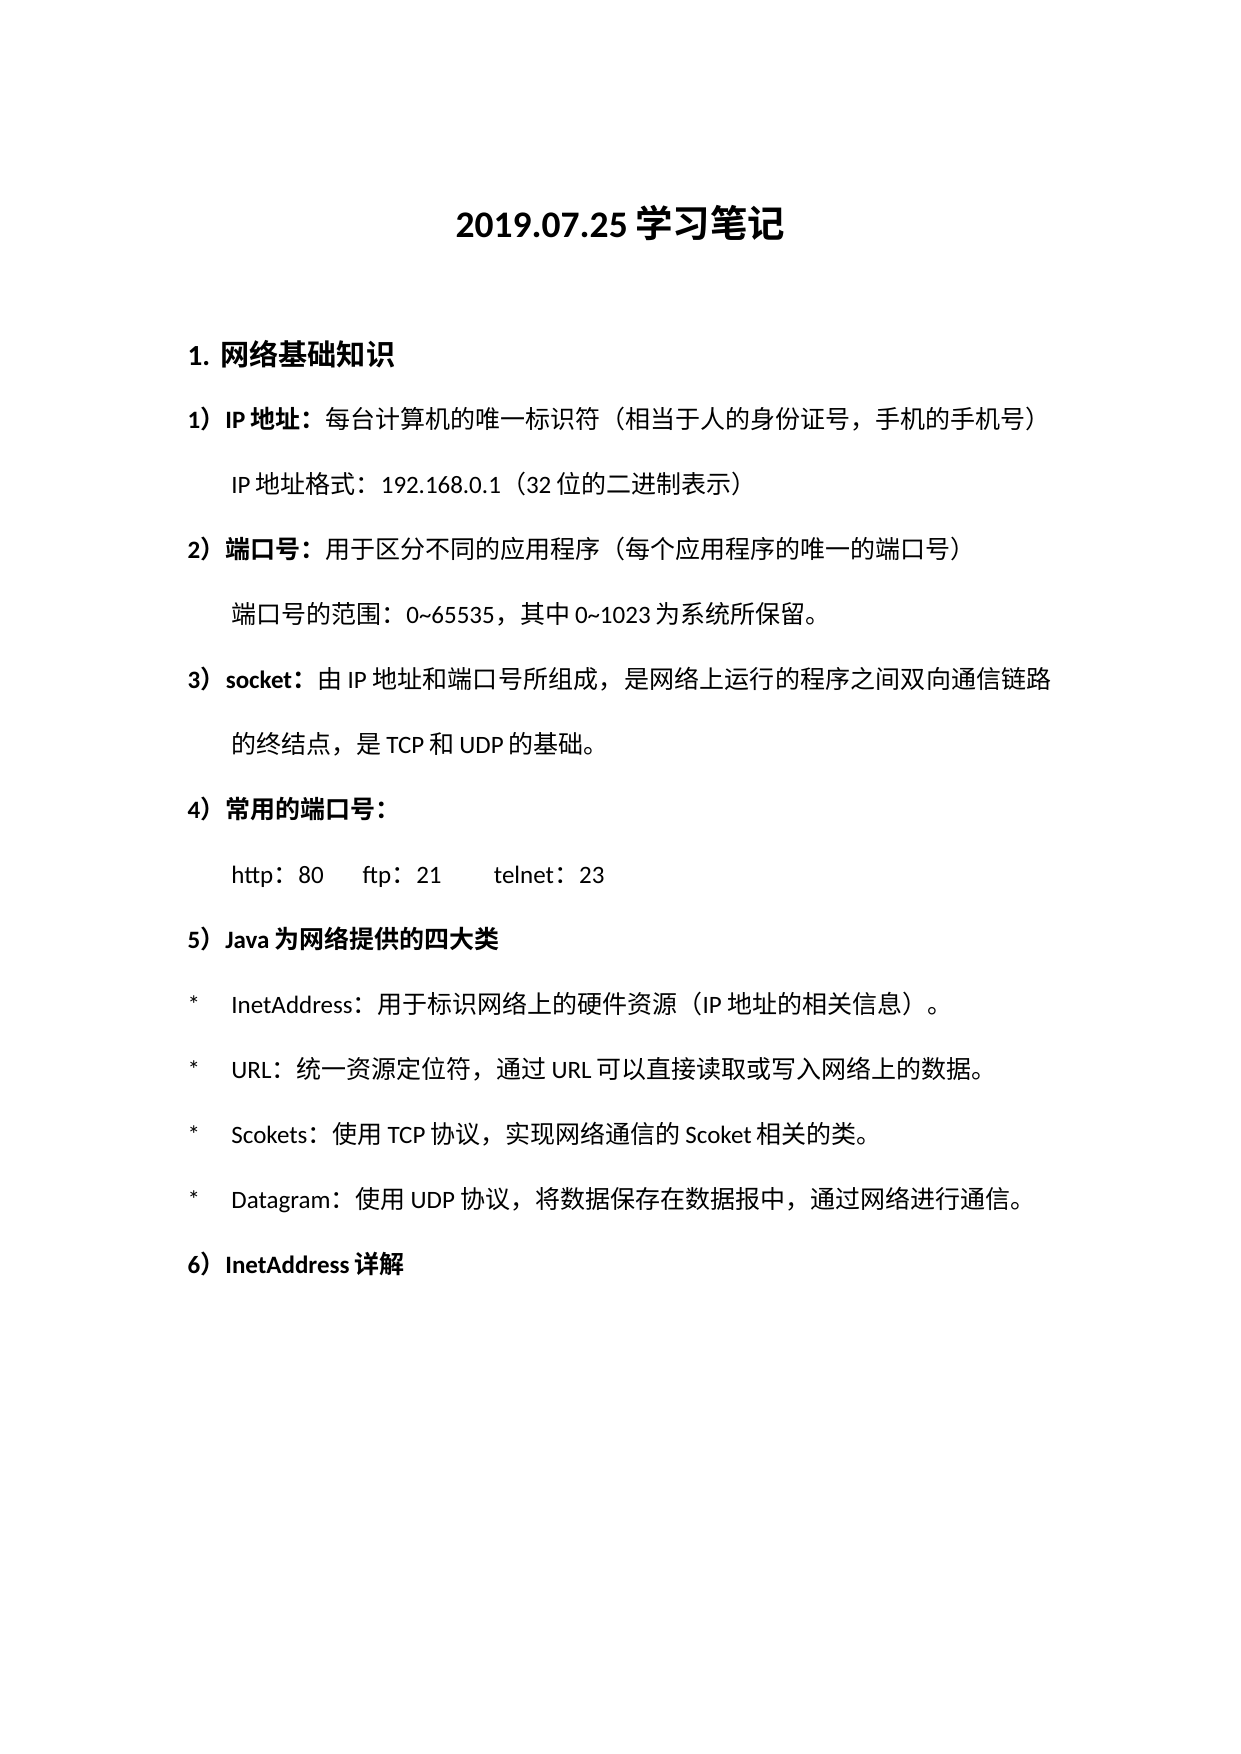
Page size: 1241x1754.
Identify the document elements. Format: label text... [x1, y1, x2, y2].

list 3）socket：由IP地址和端口号所组成，是网络上运行的程序之间双向通信链路 的终结点，是TCP和UDP的基础。 [187, 645, 1053, 775]
list * InetAddress：用于标识网络上的硬件资源（IP地址的相关信息）。 [187, 970, 1053, 1035]
list IP地址格式：192.168.0.1（32位的二进制表示） [187, 450, 1053, 515]
list * URL：统一资源定位符，通过URL可以直接读取或写入网络上的数据。 [187, 1035, 1053, 1100]
list 端口号的范围：0~65535，其中0~1023为系统所保留。 [187, 580, 1053, 645]
list 1）IP地址：每台计算机的唯一标识符（相当于人的身份证号，手机的手机号） [187, 385, 1053, 450]
subtitle 2019.07.25学习笔记 [187, 189, 1053, 254]
list 网络基础知识 [187, 320, 1053, 385]
list http：80 ftp：21 telnet：23 [187, 840, 1053, 905]
list * Scokets：使用TCP协议，实现网络通信的Scoket相关的类。 [187, 1100, 1053, 1165]
list 6）InetAddress详解 [187, 1230, 1053, 1295]
list 5）Java为网络提供的四大类 [187, 905, 1053, 970]
list 2）端口号：用于区分不同的应用程序（每个应用程序的唯一的端口号） [187, 515, 1053, 580]
list * Datagram：使用UDP协议，将数据保存在数据报中，通过网络进行通信。 [187, 1165, 1053, 1230]
list 4）常用的端口号： [187, 775, 1053, 840]
